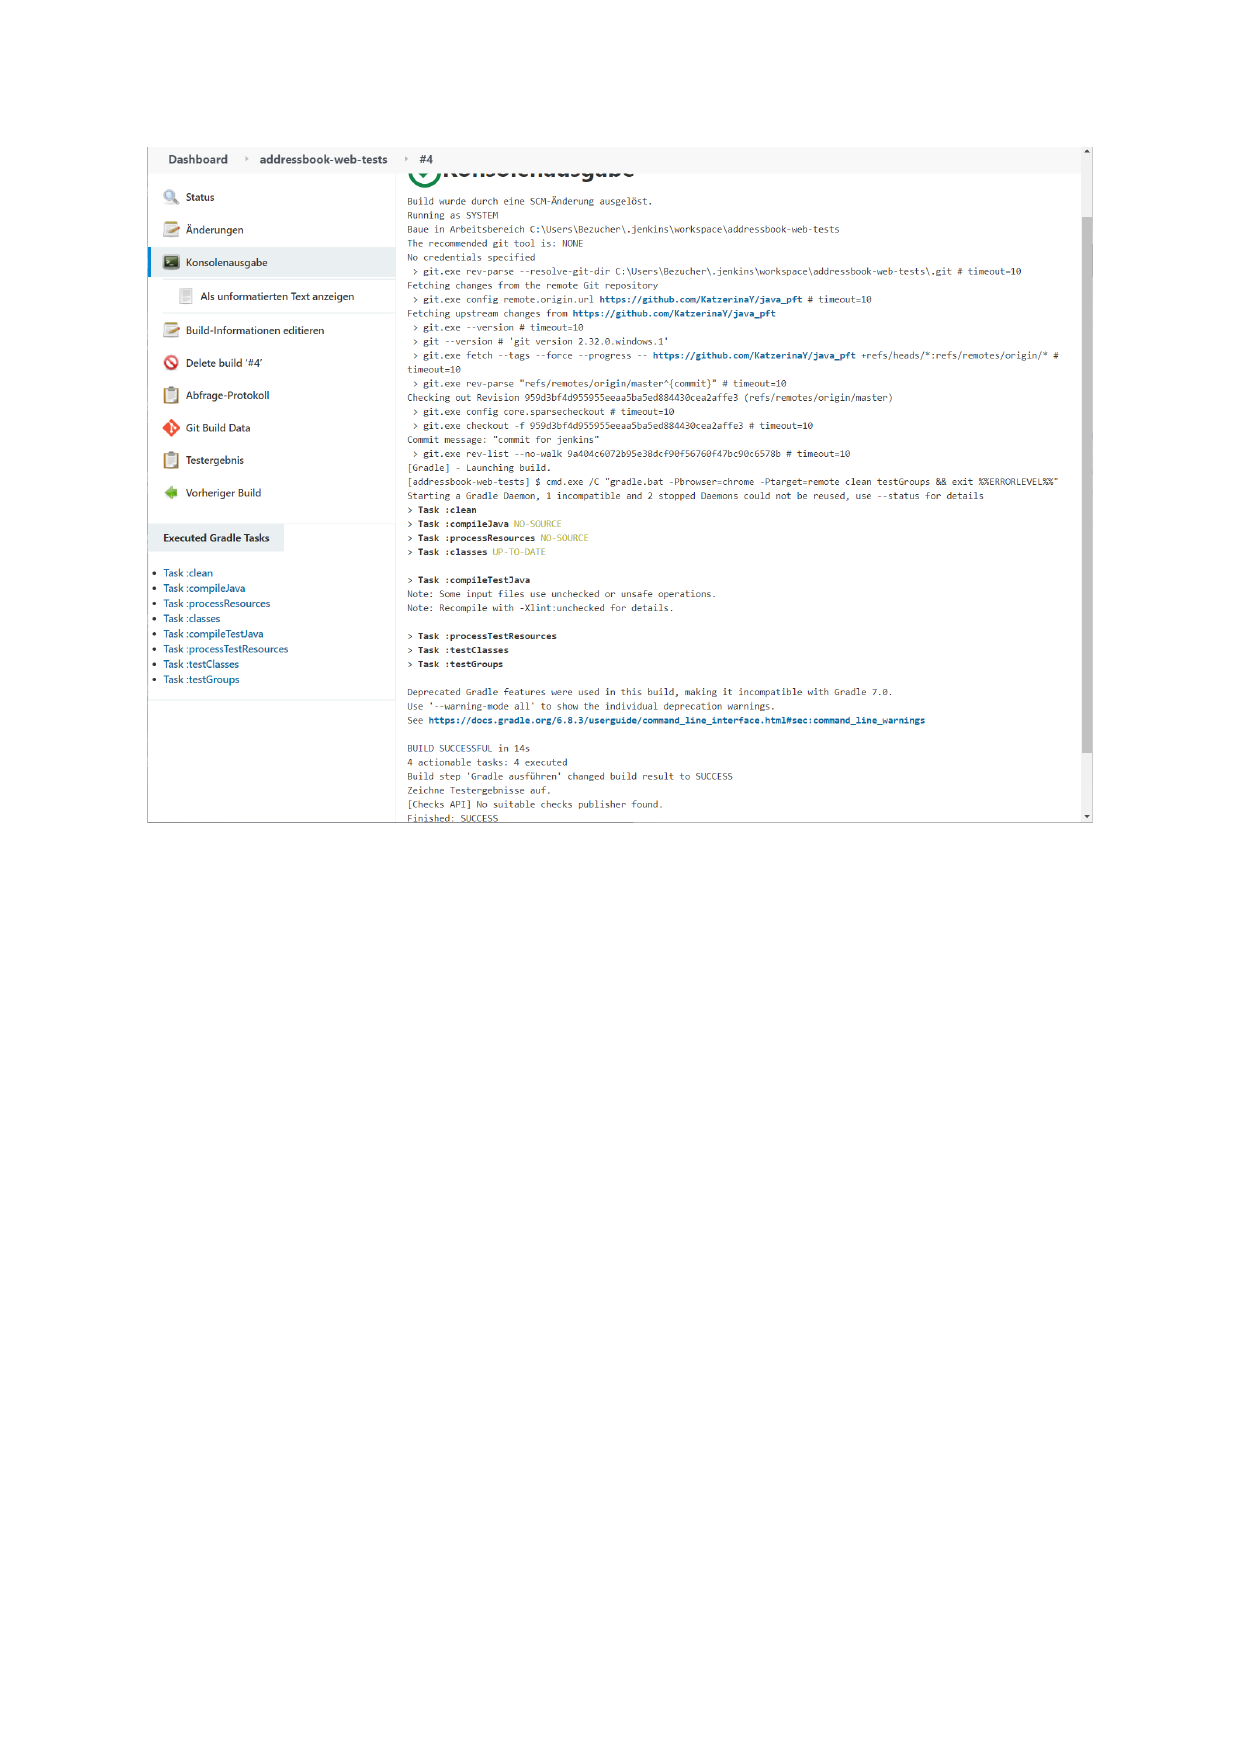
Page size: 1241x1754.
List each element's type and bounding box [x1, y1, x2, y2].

picture [147, 147, 1093, 823]
